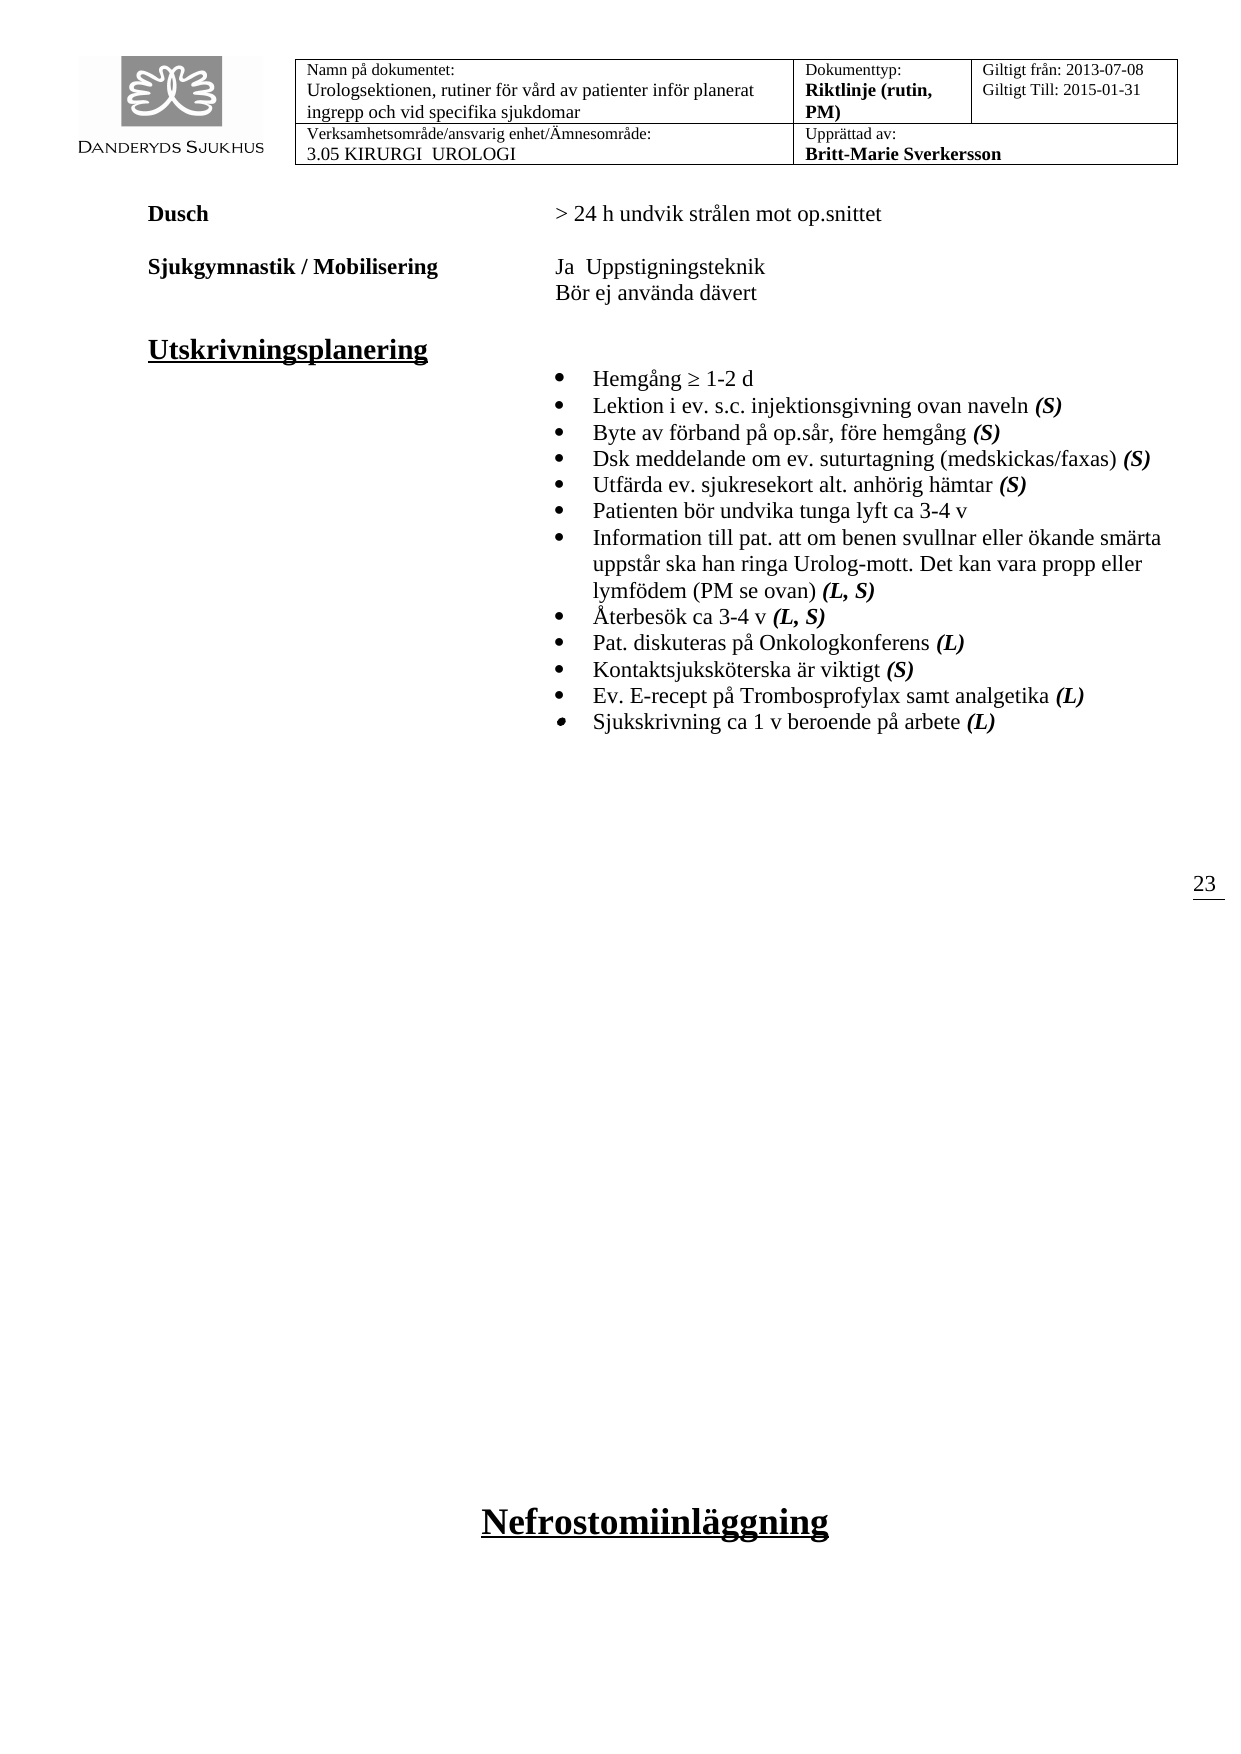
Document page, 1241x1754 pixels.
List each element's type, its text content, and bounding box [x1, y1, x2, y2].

list Patienten bör undvika tunga lyft ca 3-4 v [555, 498, 1162, 524]
list Återbesök ca 3-4 v (L, S) [555, 603, 1162, 629]
list Kontaktsjuksköterska är viktigt (S) [555, 656, 1162, 682]
text Dusch > 24 h undvik strålen mot op.snittet [148, 200, 1162, 226]
list Sjukskrivning ca 1 v beroende på arbete (L) [555, 708, 1162, 735]
text Bör ej använda dävert [555, 279, 1162, 306]
list Lektion i ev. s.c. injektionsgivning ovan naveln (S) [555, 392, 1162, 418]
list Information till pat. att om benen svullnar eller ökande smärta uppstår ska han ringa Urolog-mott. Det kan vara propp eller lymfödem (PM se ovan) (L, S) [555, 524, 1162, 603]
list Ev. E-recept på Trombosprofylax samt analgetika (L) [555, 682, 1162, 708]
text Sjukgymnastik / Mobilisering Ja Uppstigningsteknik [148, 253, 1162, 279]
list Utfärda ev. sjukresekort alt. anhörig hämtar (S) [555, 471, 1162, 498]
list Dsk meddelande om ev. suturtagning (medskickas/faxas) (S) [555, 445, 1162, 471]
list Byte av förband på op.sår, före hemgång (S) [555, 418, 1162, 445]
list Hemgång ≥ 1-2 d [555, 365, 1162, 392]
text Utskrivningsplanering [148, 332, 1162, 365]
list Pat. diskuteras på Onkologkonferens (L) [555, 629, 1162, 656]
text Nefrostomiinläggning [148, 1499, 1162, 1542]
picture [78, 56, 264, 153]
